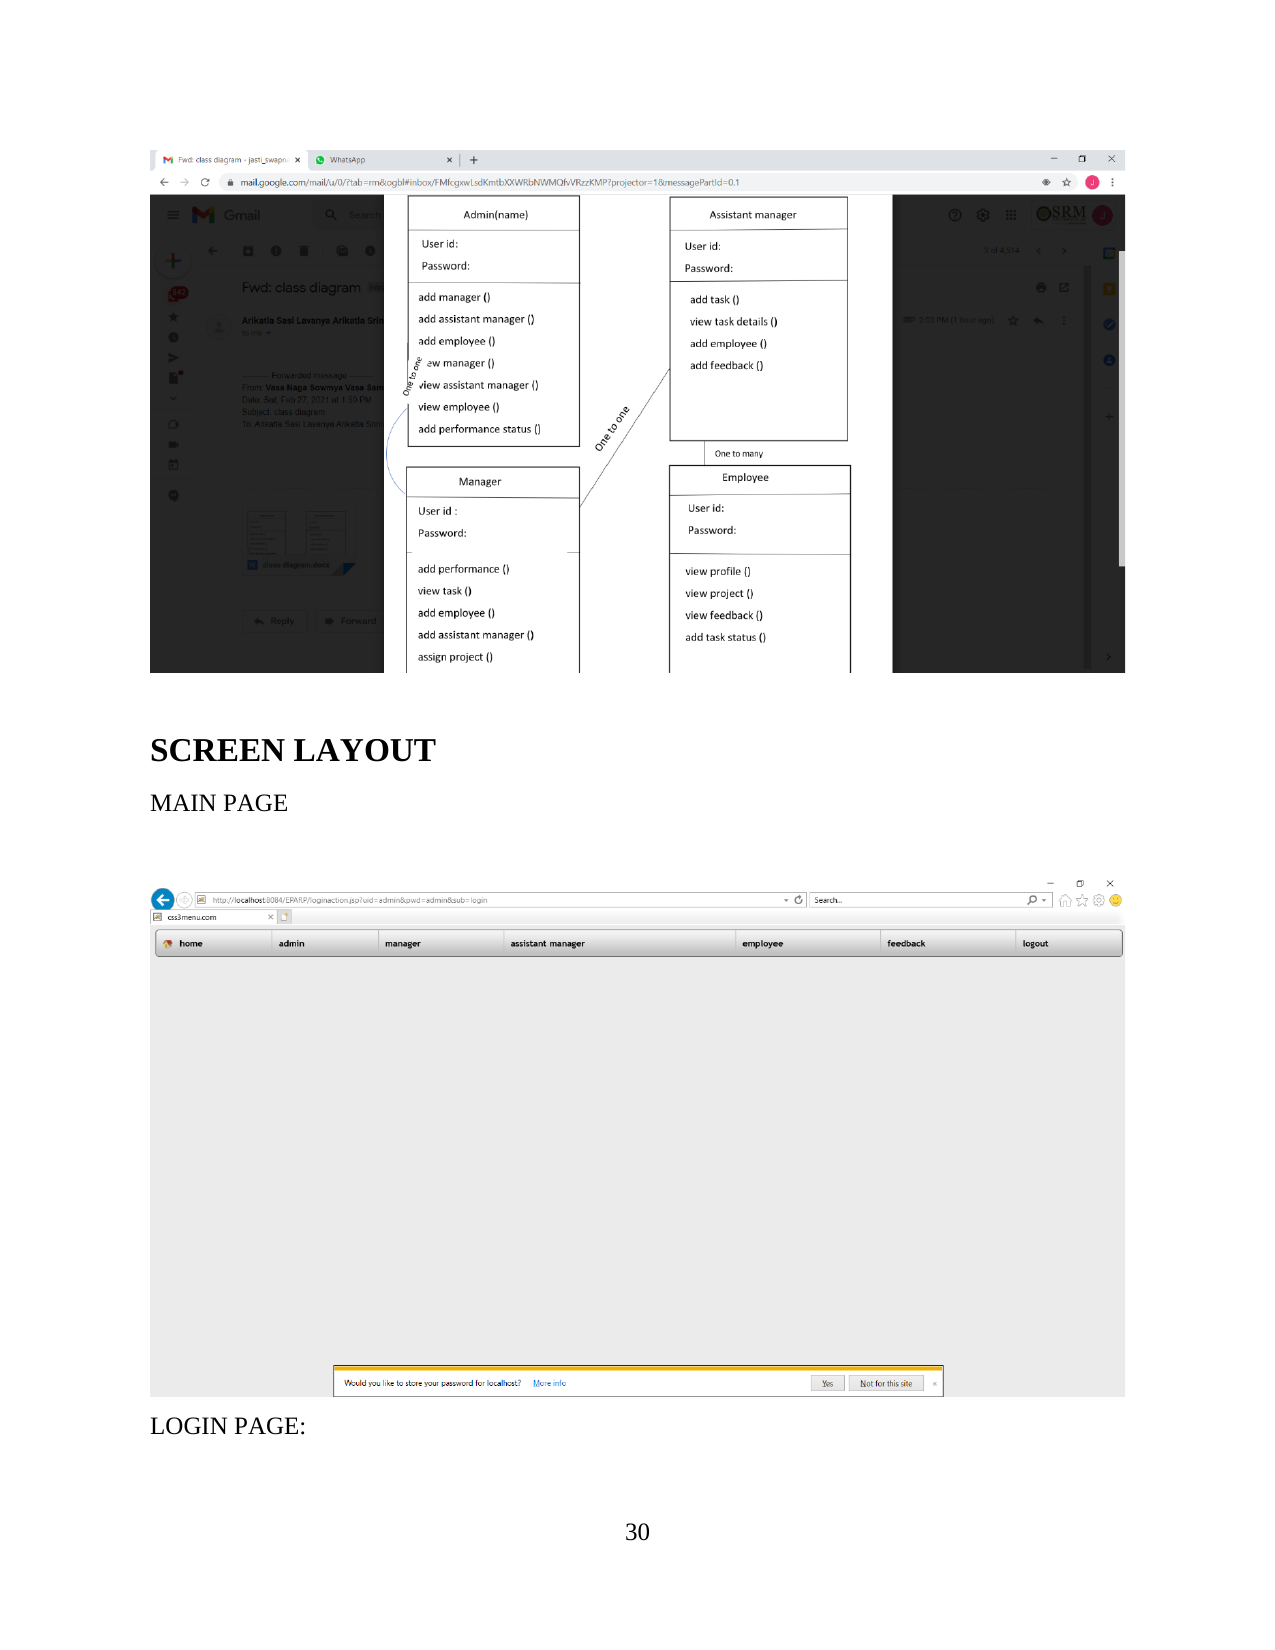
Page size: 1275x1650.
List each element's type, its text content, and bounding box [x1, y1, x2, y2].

subtitle SCREEN LAYOUT [150, 730, 1125, 769]
text MAIN PAGE [150, 788, 1125, 817]
picture [150, 150, 1125, 673]
picture [150, 874, 1125, 1397]
text LOGIN PAGE: [150, 1411, 1125, 1440]
